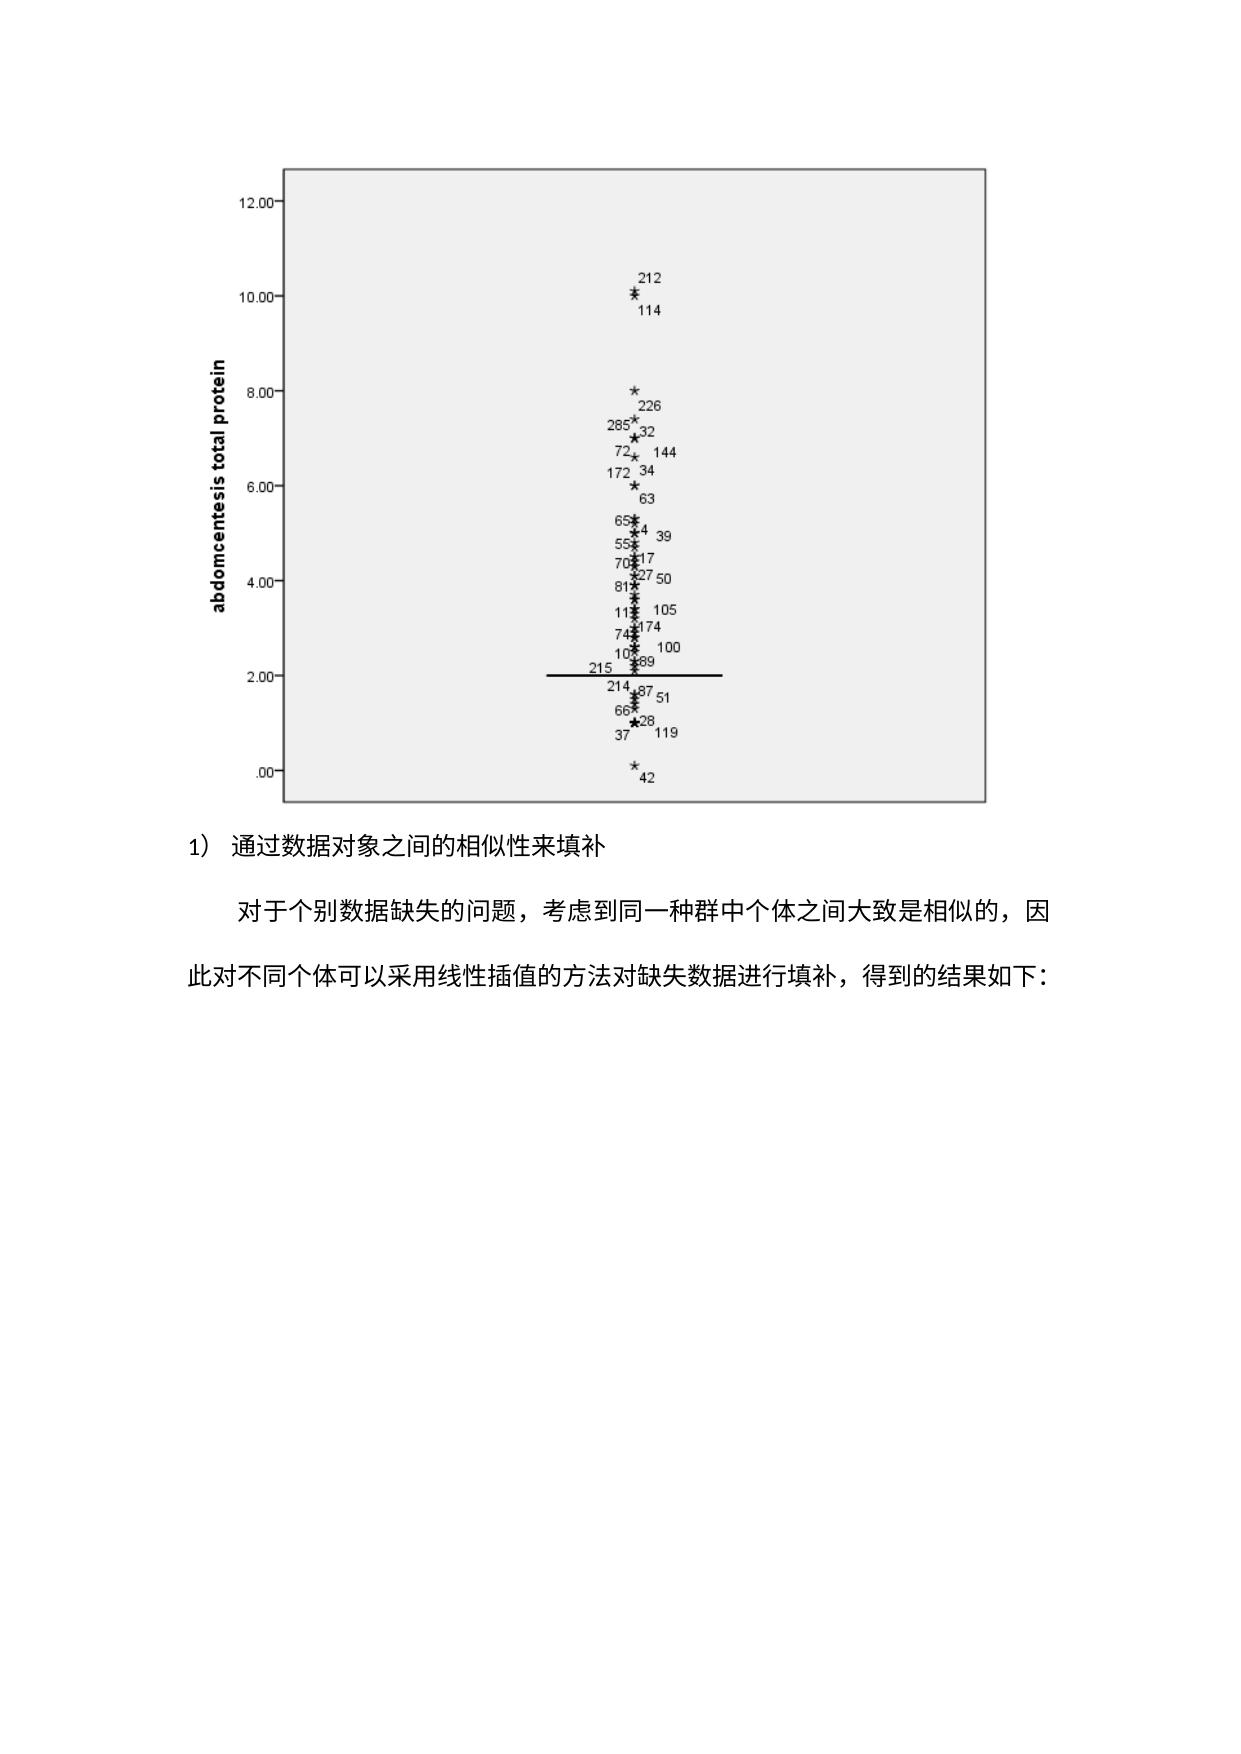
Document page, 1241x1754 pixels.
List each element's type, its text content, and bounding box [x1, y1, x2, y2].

picture [187, 164, 994, 810]
text 对于个别数据缺失的问题，考虑到同一种群中个体之间大致是相似的，因此对不同个体可以采用线性插值的方法对缺失数据进行填补，得到的结果如下： [187, 877, 1053, 1007]
list 通过数据对象之间的相似性来填补 [187, 812, 1053, 877]
